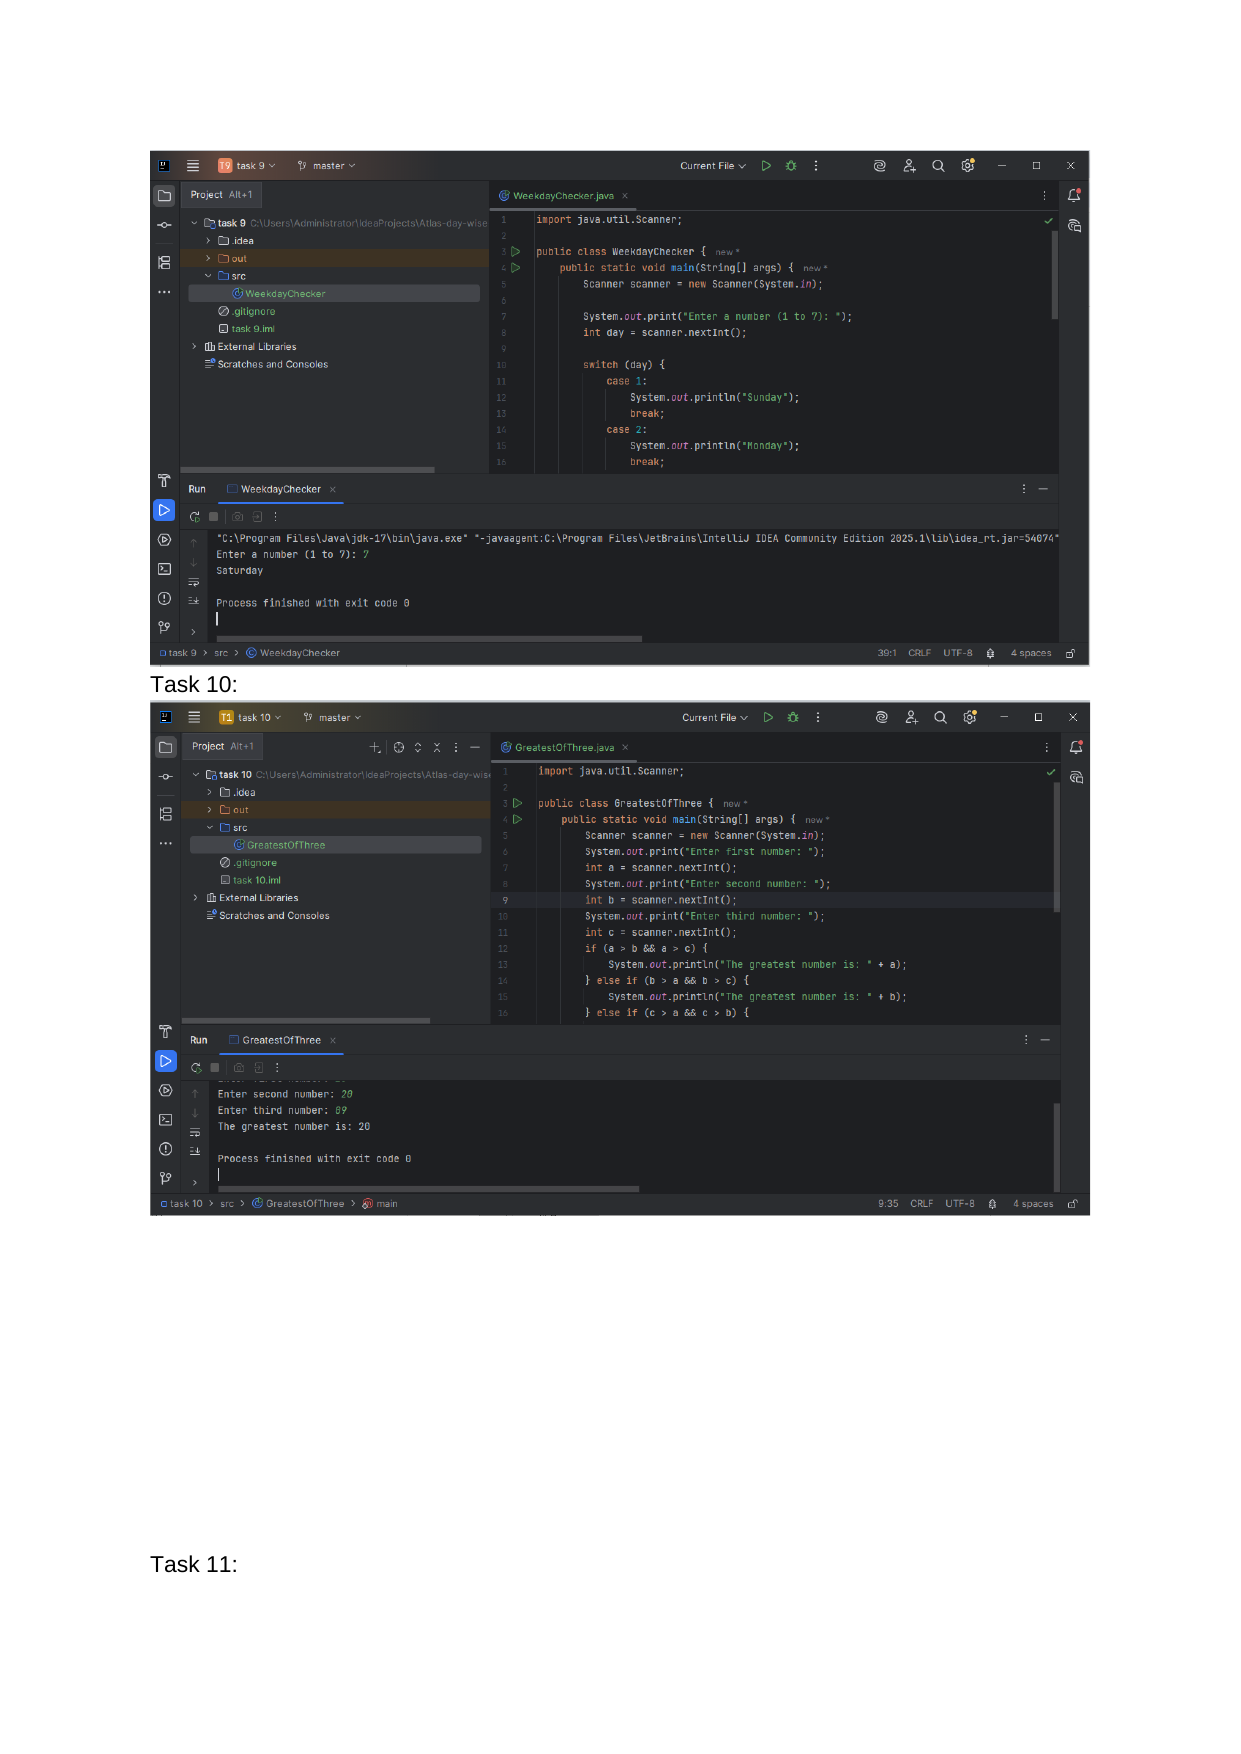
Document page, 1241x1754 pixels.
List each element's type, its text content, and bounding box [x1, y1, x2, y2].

picture [150, 700, 1091, 1216]
text Task 10: [150, 671, 1090, 697]
text Task 11: [150, 1551, 1090, 1578]
picture [150, 150, 1091, 667]
